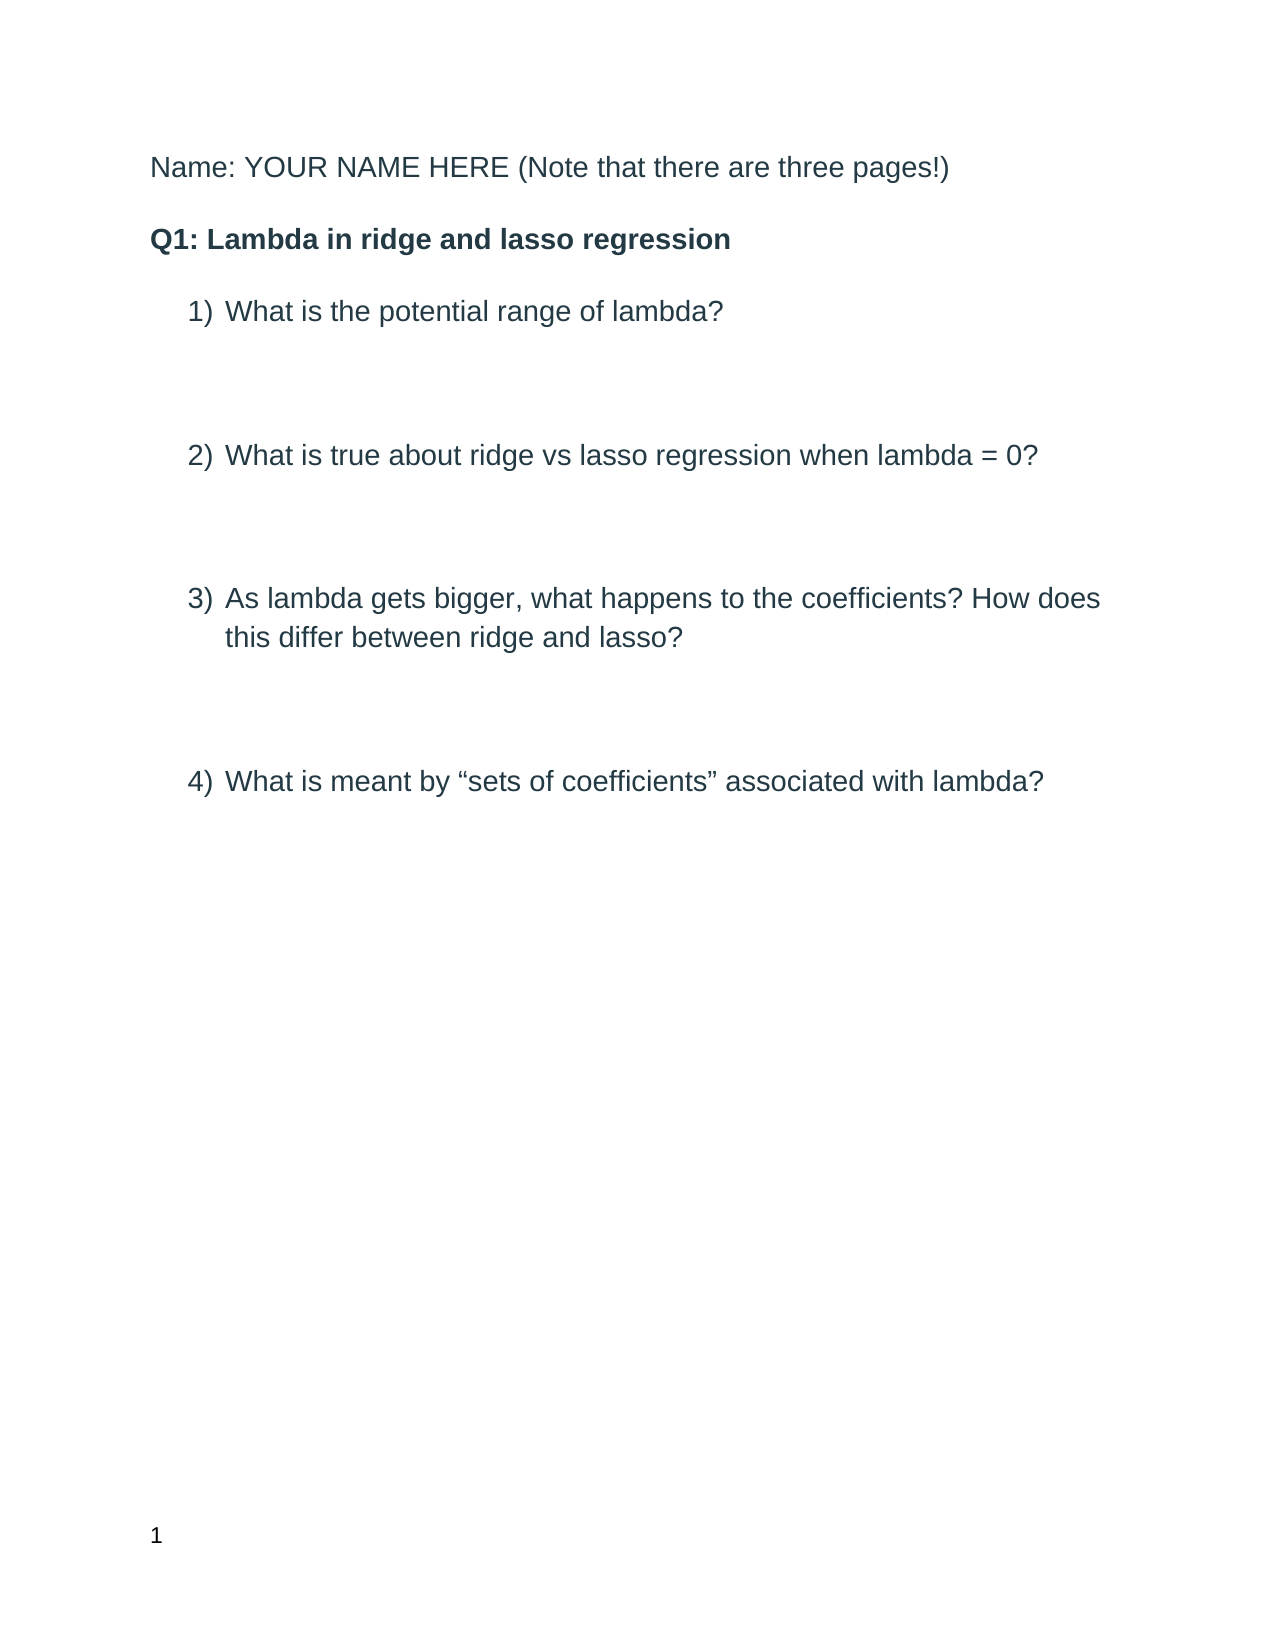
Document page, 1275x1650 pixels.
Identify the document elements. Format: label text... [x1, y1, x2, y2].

list What is the potential range of lambda? [187, 294, 1125, 327]
text Q1: Lambda in ridge and lasso regression [150, 222, 1125, 255]
list What is true about ridge vs lasso regression when lambda = 0? [187, 437, 1125, 471]
list As lambda gets bigger, what happens to the coefficients? How does this differ between ridge and lasso? [187, 581, 1125, 653]
text Name: YOUR NAME HERE (Note that there are three pages!) [150, 150, 1125, 183]
list What is meant by “sets of coefficients” associated with lambda? [187, 763, 1125, 797]
